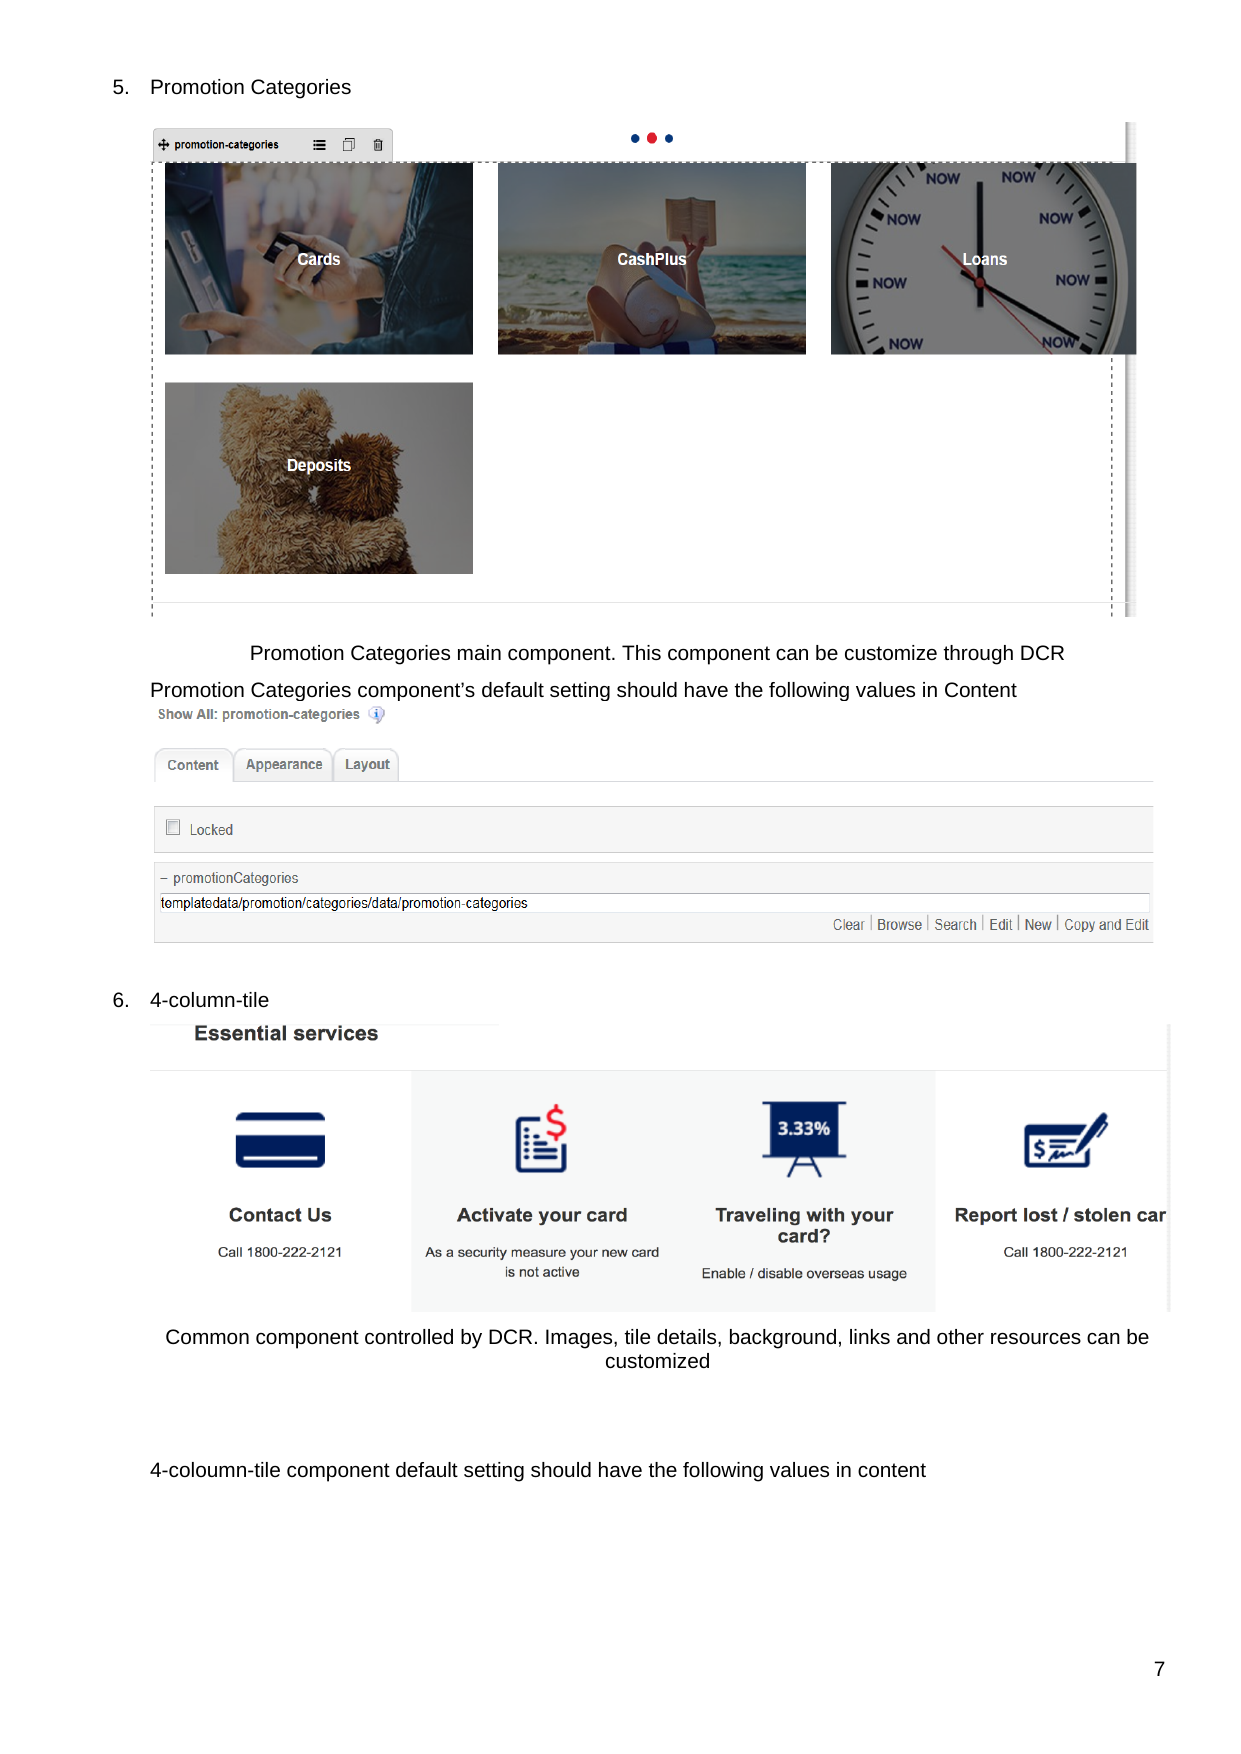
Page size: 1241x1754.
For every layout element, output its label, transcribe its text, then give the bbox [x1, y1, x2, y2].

picture [150, 1024, 1171, 1312]
list Promotion Categories main component. This component can be customize through DCR [150, 617, 1165, 665]
text Common component controlled by DCR. Images, tile details, background, links and other resources can be customized [150, 1324, 1165, 1372]
picture [150, 701, 1154, 947]
picture [150, 122, 1137, 617]
list 4-column-tile [112, 988, 1165, 1012]
list Promotion Categories [112, 75, 1165, 123]
text 4-coloumn-tile component default setting should have the following values in content [150, 1458, 1165, 1482]
